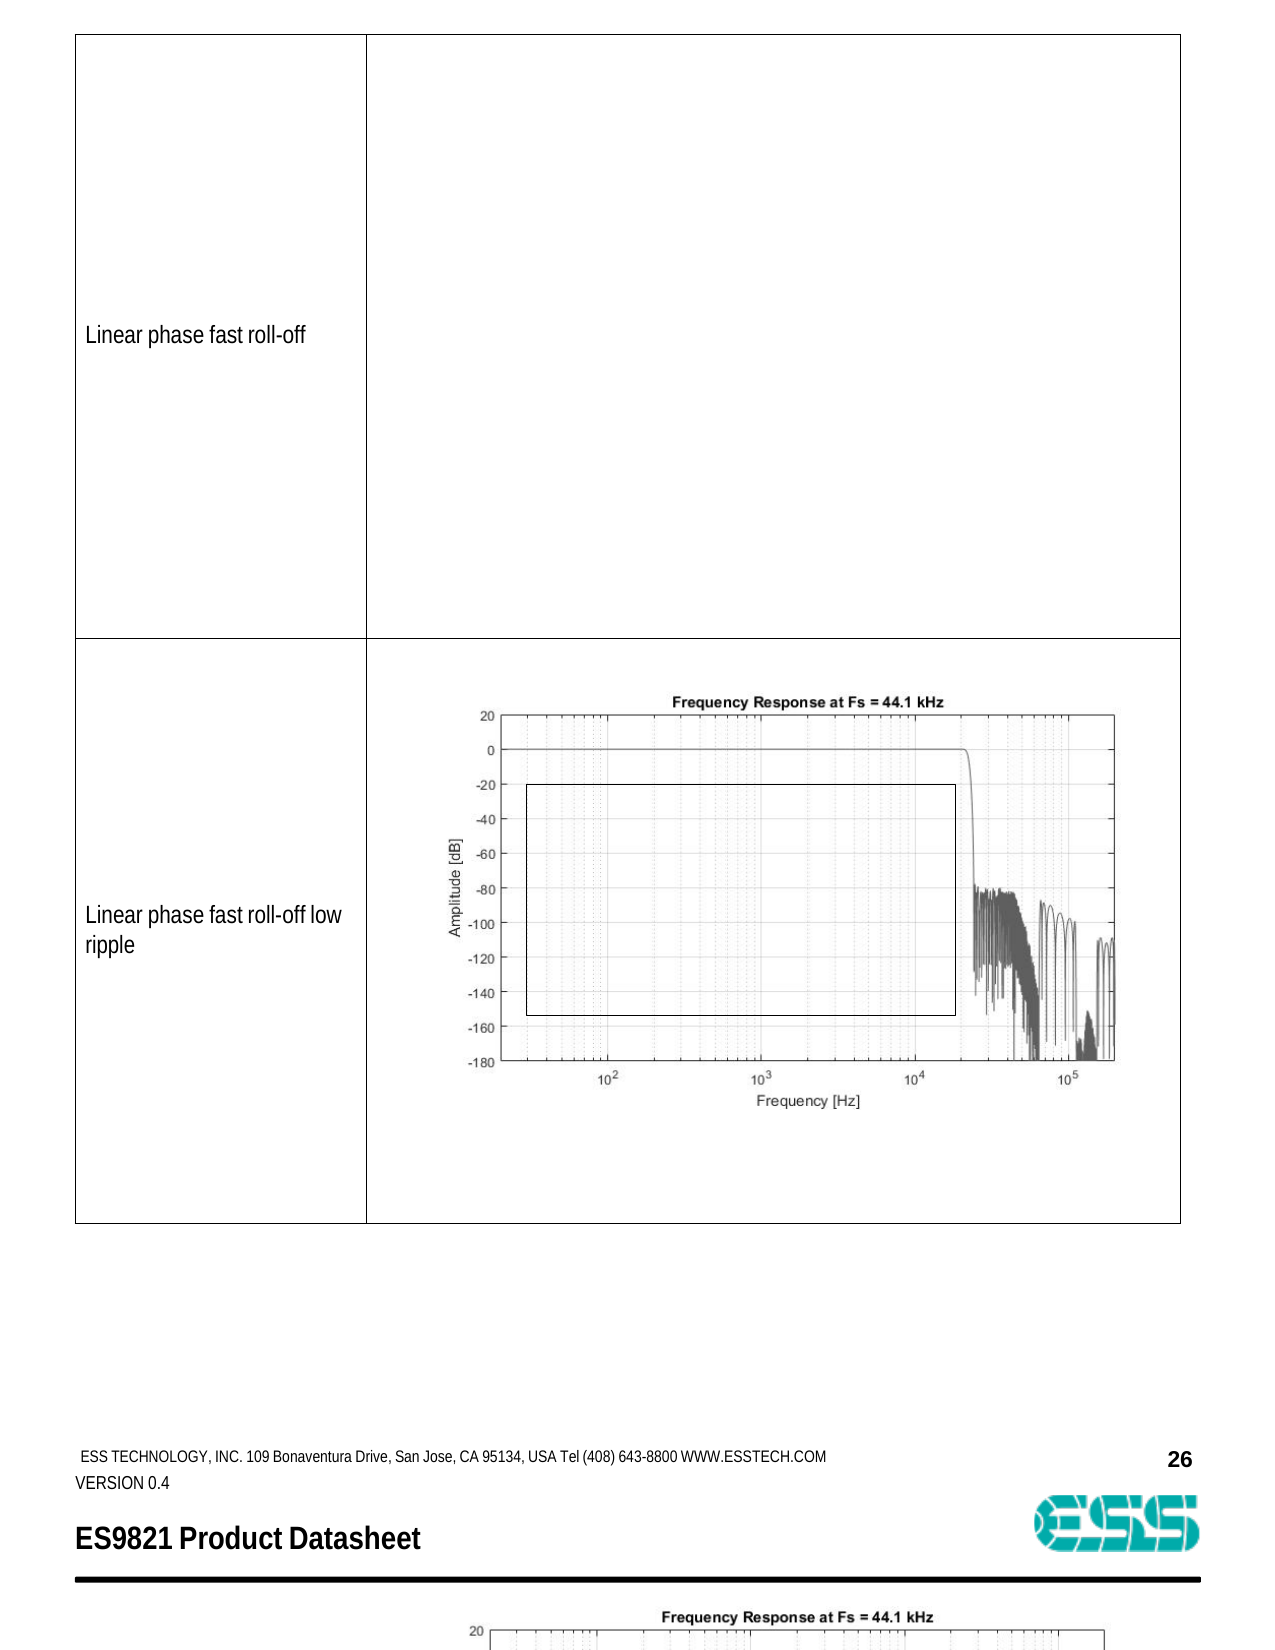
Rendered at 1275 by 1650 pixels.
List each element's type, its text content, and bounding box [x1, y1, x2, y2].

table_header [367, 35, 1180, 638]
text VERSION 0.4 [75, 1472, 1200, 1493]
text ESS TECHNOLOGY, INC. 109 Bonaventura Drive, San Jose, CA 95134, USA Tel (408) 643-8800 WWW.ESSTECH.COM 26 [80, 1446, 1200, 1472]
text ES9821 Product Datasheet [75, 1521, 1200, 1557]
table_header Linear phase fast roll-off [76, 35, 366, 638]
table_cell [367, 639, 1180, 1223]
table_cell Linear phase fast roll-off low ripple [76, 639, 366, 1223]
